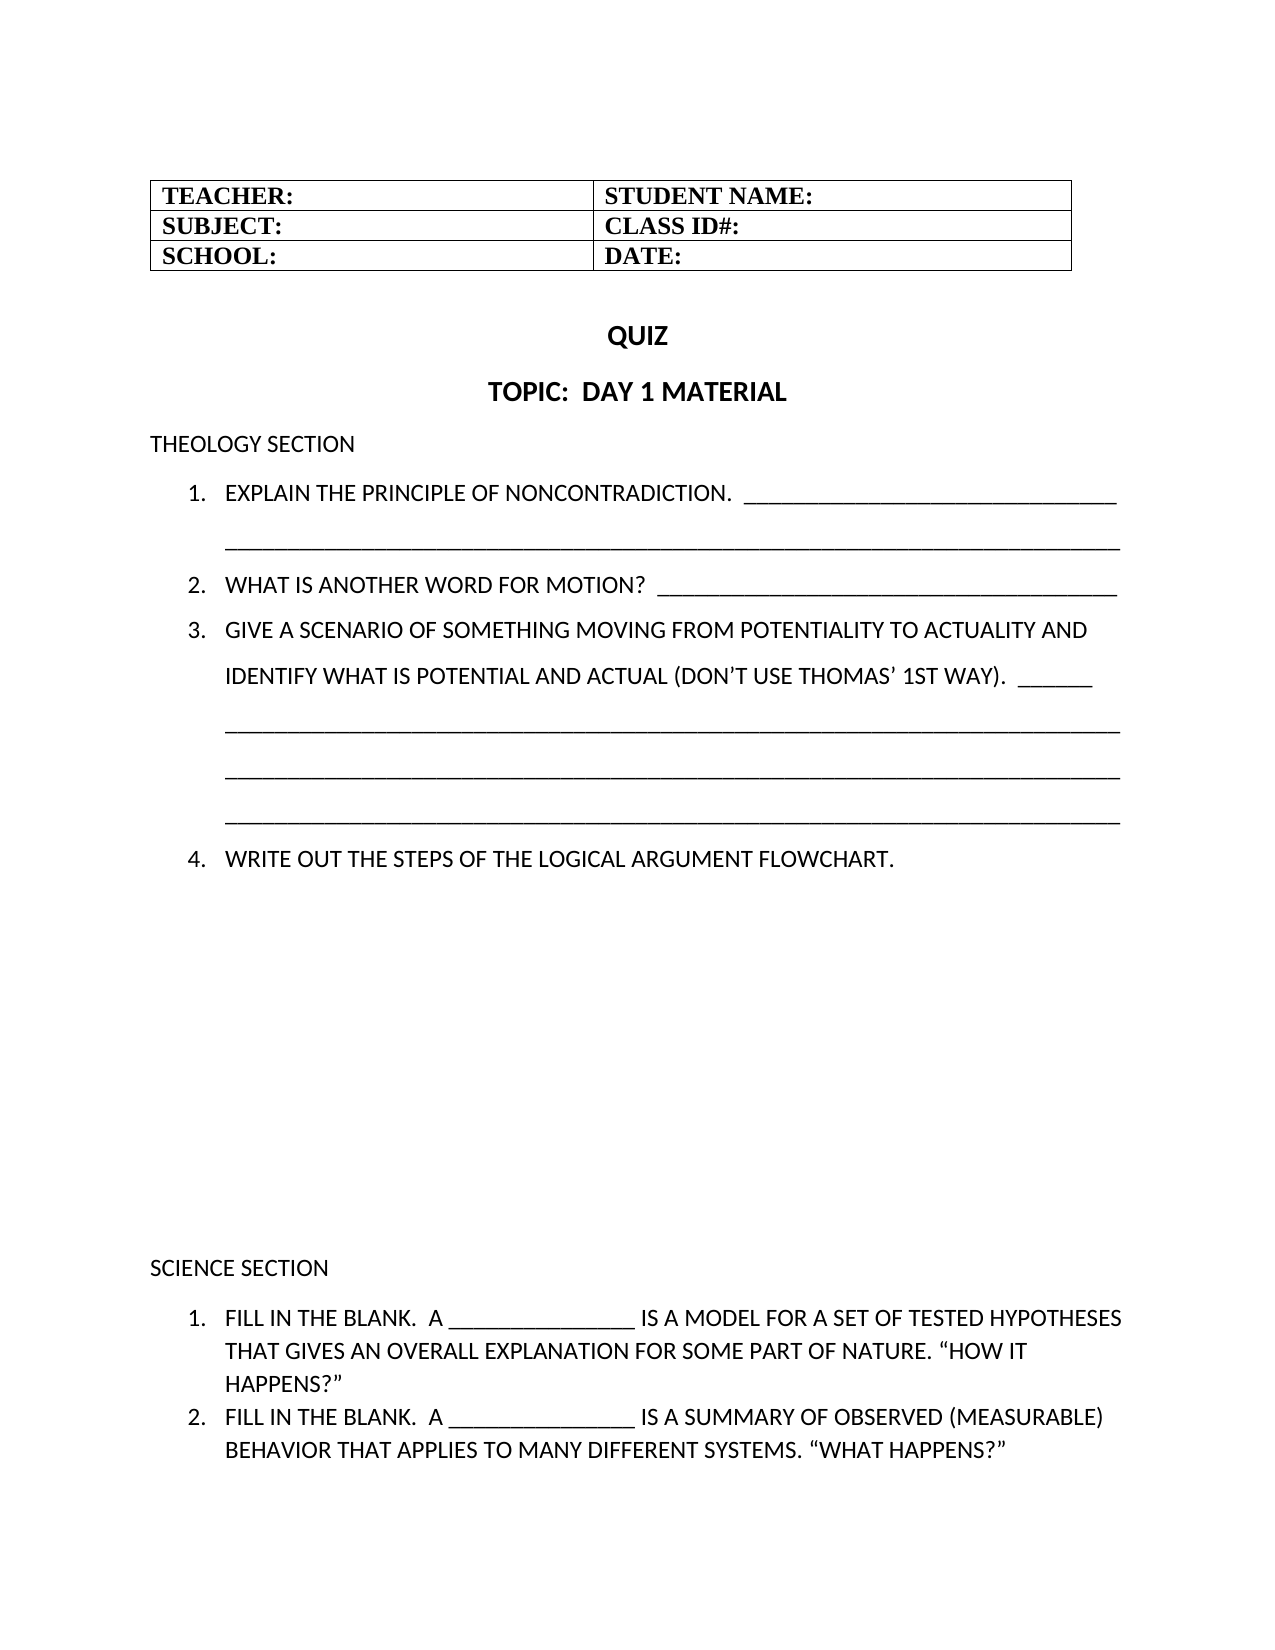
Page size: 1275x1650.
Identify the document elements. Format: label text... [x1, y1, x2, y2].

text SCIENCE SECTION [150, 1253, 1125, 1283]
table_header STUDENT NAME: [594, 181, 1071, 210]
table_cell SUBJECT: [151, 211, 593, 240]
list FILL IN THE BLANK. A _______________ IS A MODEL FOR A SET OF TESTED HYPOTHESES THAT GIVES AN OVERALL EXPLANATION FOR SOME PART OF NATURE. “HOW IT HAPPENS?” [187, 1302, 1125, 1398]
list FILL IN THE BLANK. A _______________ IS A SUMMARY OF OBSERVED (MEASURABLE) BEHAVIOR THAT APPLIES TO MANY DIFFERENT SYSTEMS. “WHAT HAPPENS?” [187, 1401, 1125, 1464]
text TOPIC: DAY 1 MATERIAL [150, 373, 1125, 408]
table_cell DATE: [594, 241, 1071, 269]
list EXPLAIN THE PRINCIPLE OF NONCONTRADICTION. ______________________________ ________________________________________________________________________ [187, 477, 1125, 553]
text QUIZ [150, 317, 1125, 353]
table_header TEACHER: [151, 181, 593, 210]
list WHAT IS ANOTHER WORD FOR MOTION? _____________________________________ [187, 569, 1125, 599]
table_cell SCHOOL: [151, 241, 593, 269]
text THEOLOGY SECTION [150, 428, 1125, 458]
table_cell CLASS ID#: [594, 211, 1071, 240]
list GIVE A SCENARIO OF SOMETHING MOVING FROM POTENTIALITY TO ACTUALITY AND IDENTIFY WHAT IS POTENTIAL AND ACTUAL (DON’T USE THOMAS’ 1ST WAY). ______ ________________________________________________________________________________________________________________________________________________________________________________________________________________________ [187, 614, 1125, 828]
list WRITE OUT THE STEPS OF THE LOGICAL ARGUMENT FLOWCHART. [187, 843, 1125, 874]
